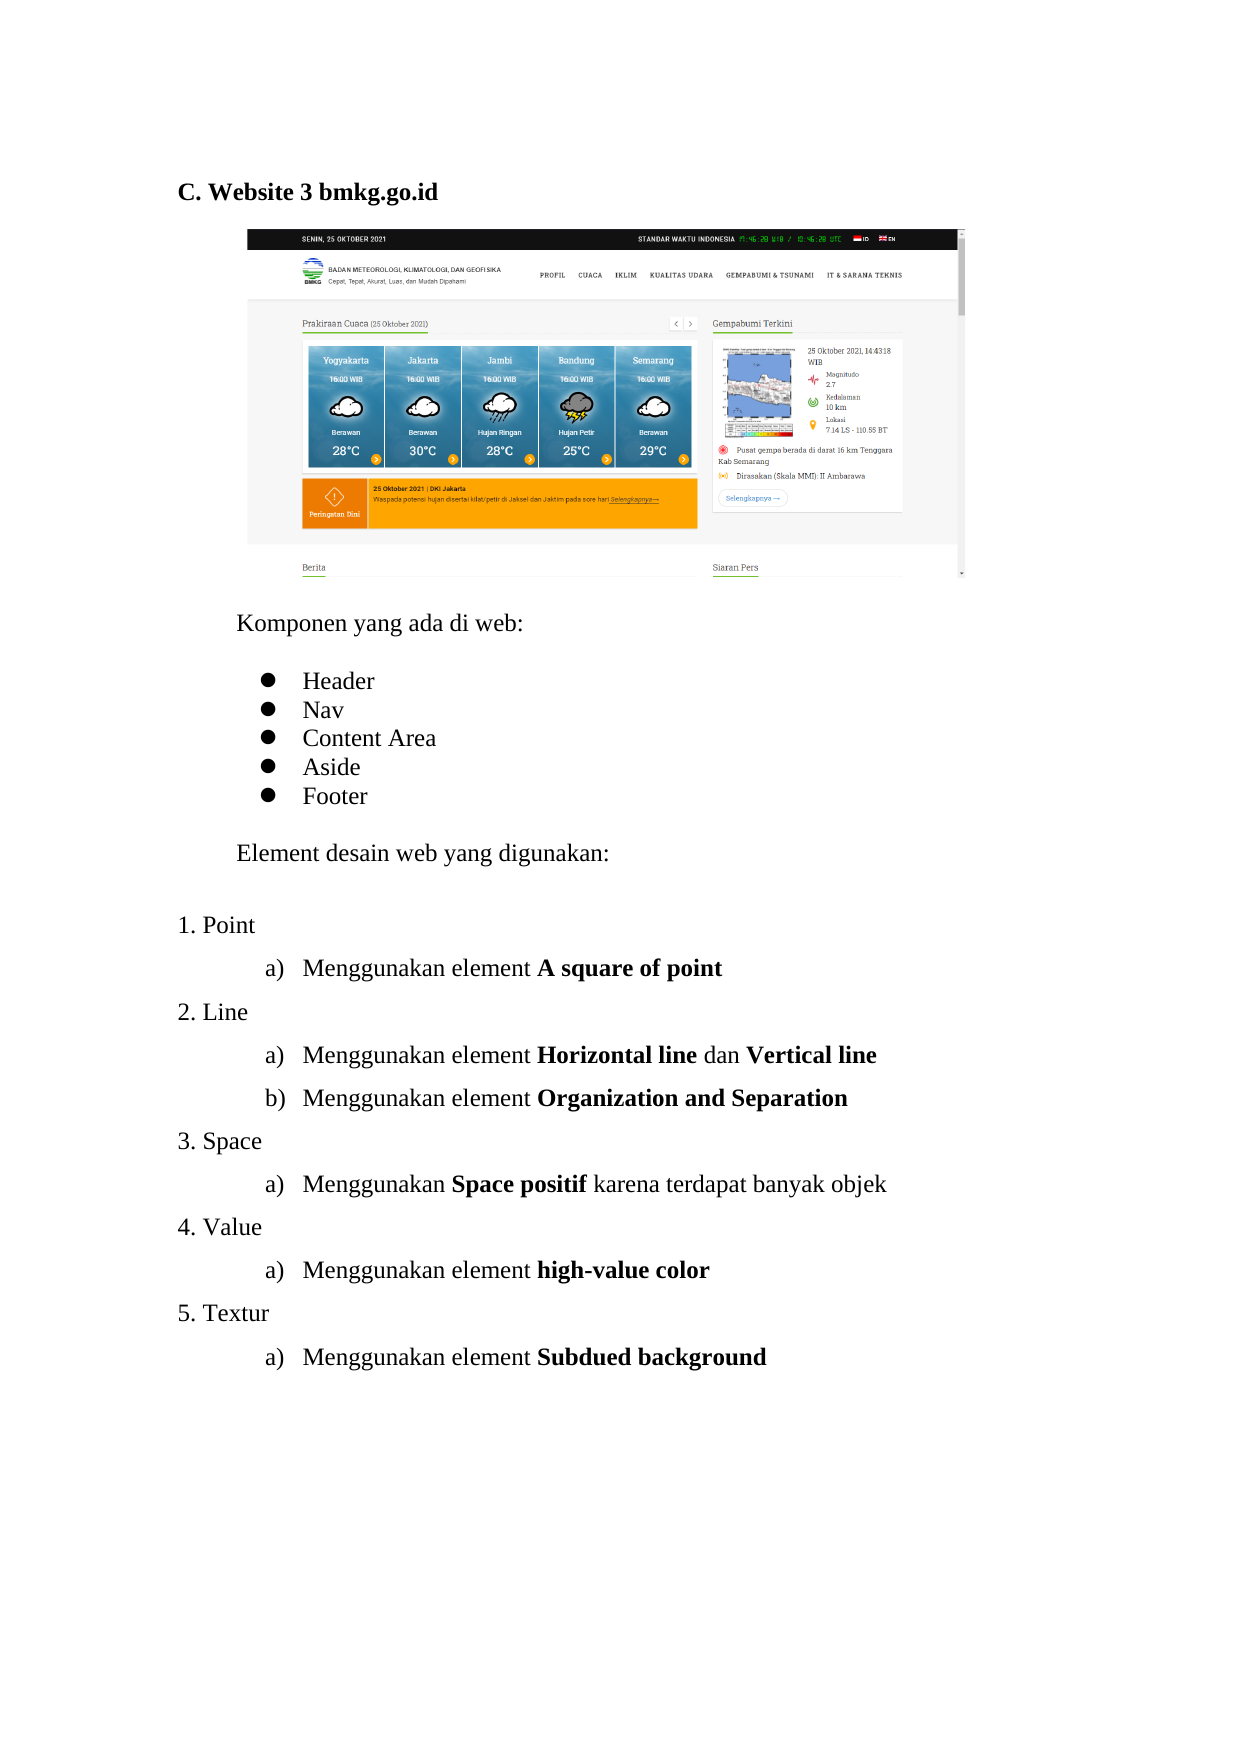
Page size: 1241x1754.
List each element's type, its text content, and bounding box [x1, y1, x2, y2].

list Content Area [258, 723, 1054, 752]
list Line [177, 997, 1054, 1025]
list Menggunakan element Horizontal line dan Vertical line [265, 1040, 1054, 1068]
subtitle Website 3 bmkg.go.id [177, 177, 1054, 206]
list Menggunakan element high-value color [265, 1255, 1054, 1284]
list Menggunakan Space positif karena terdapat banyak objek [265, 1169, 1054, 1198]
list Menggunakan element Subdued background [265, 1342, 1054, 1370]
list Value [177, 1212, 1054, 1241]
list Menggunakan element A square of point [265, 953, 1054, 982]
list Point [177, 910, 1054, 939]
list Aside [258, 752, 1054, 781]
list Footer [258, 781, 1054, 810]
list Nav [258, 695, 1054, 723]
text Element desain web yang digunakan: [177, 838, 1054, 867]
text Komponen yang ada di web: [177, 608, 1054, 637]
list Textur [177, 1298, 1054, 1327]
list Header [258, 666, 1054, 695]
picture [247, 229, 966, 578]
list Space [177, 1126, 1054, 1155]
list Menggunakan element Organization and Separation [265, 1083, 1054, 1112]
